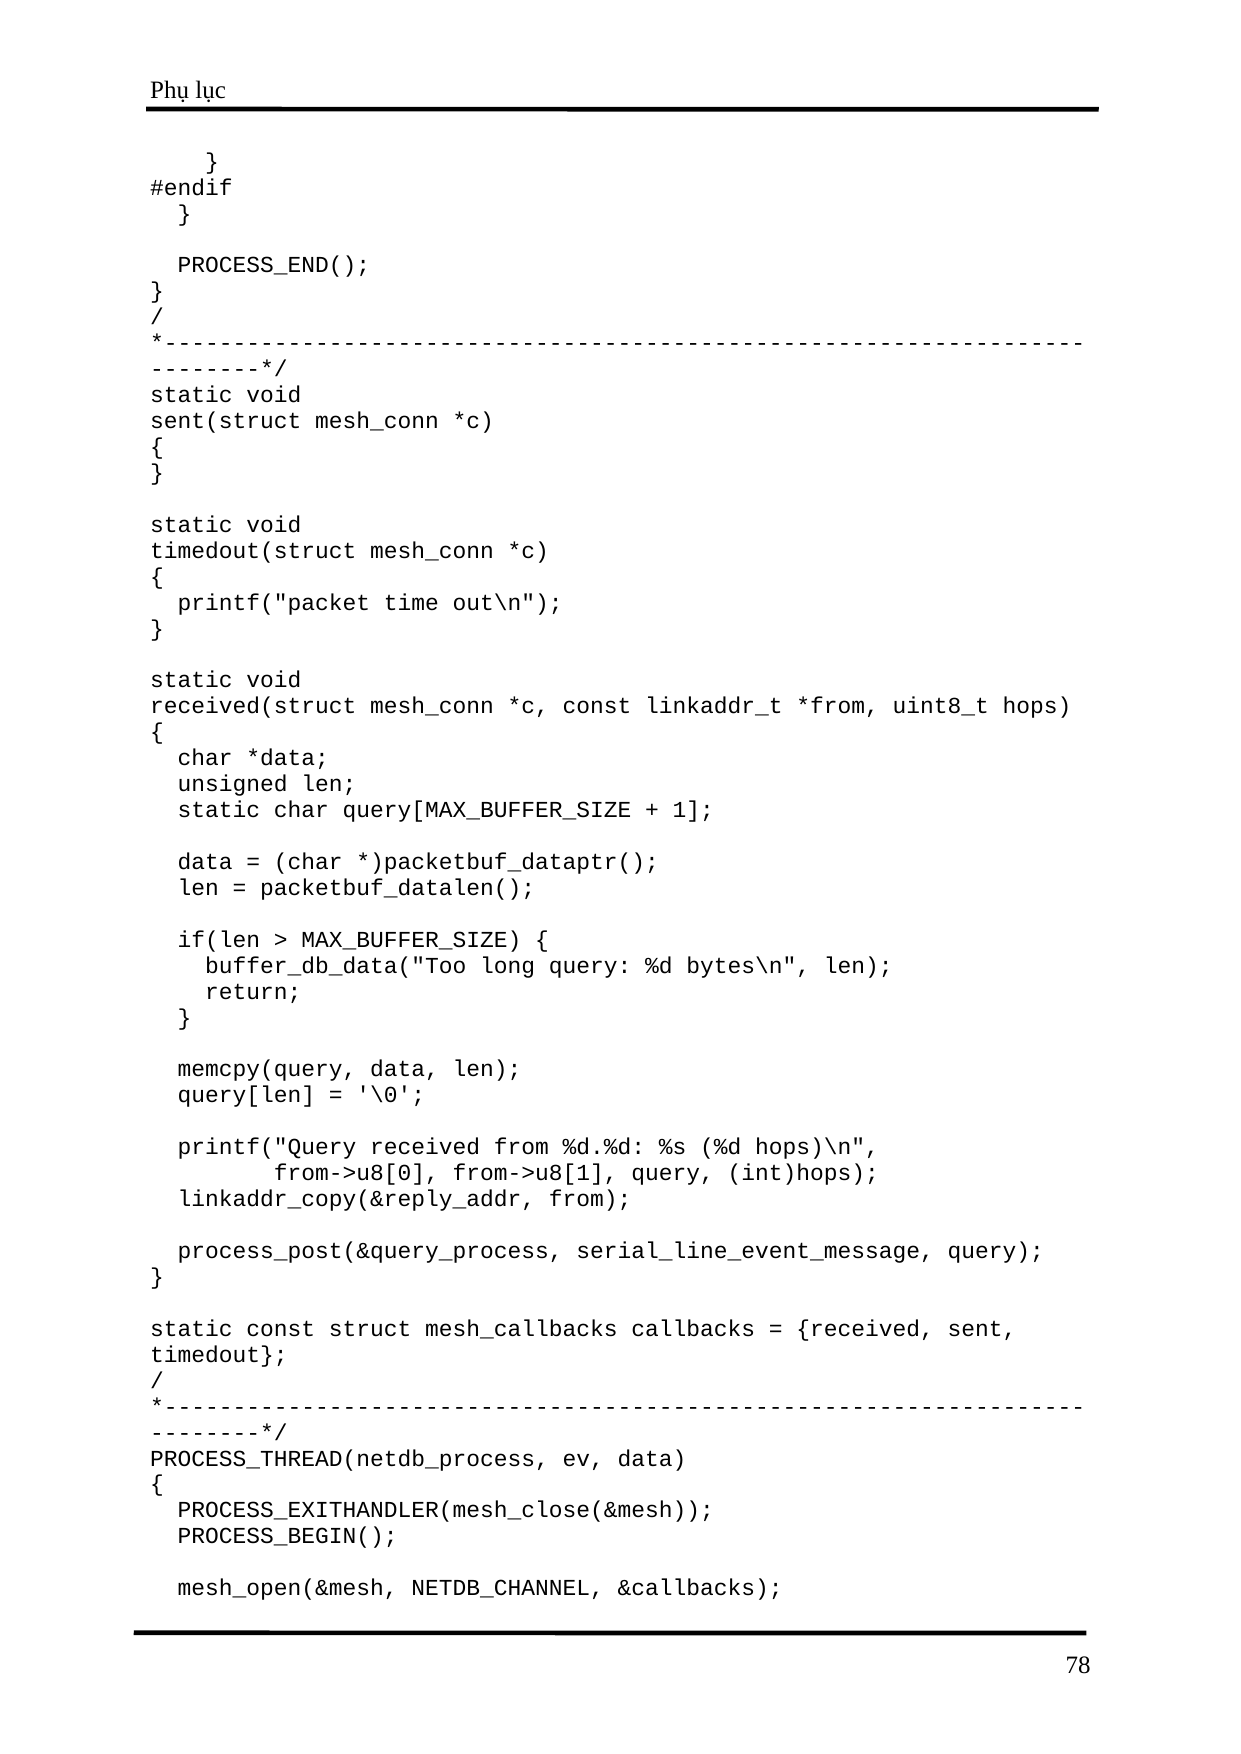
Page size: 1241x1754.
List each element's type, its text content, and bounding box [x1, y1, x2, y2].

text } [150, 617, 1090, 643]
text PROCESS_END(); [150, 254, 1090, 280]
text PROCESS_EXITHANDLER(mesh_close(&mesh)); [150, 1499, 1090, 1525]
text } [150, 202, 1090, 228]
text { [150, 435, 1090, 461]
text static void [150, 513, 1090, 539]
text static char query[MAX_BUFFER_SIZE + 1]; [150, 798, 1090, 824]
text #endif [150, 176, 1090, 202]
text /*---------------------------------------------------------------------------*/ [150, 1369, 1090, 1447]
text } [150, 1265, 1090, 1291]
text data = (char *)packetbuf_dataptr(); [150, 850, 1090, 876]
text { [150, 1473, 1090, 1499]
text } [150, 150, 1090, 176]
text buffer_db_data("Too long query: %d bytes\n", len); [150, 954, 1090, 980]
text static const struct mesh_callbacks callbacks = {received, sent, timedout}; [150, 1317, 1090, 1369]
text /*---------------------------------------------------------------------------*/ [150, 306, 1090, 383]
text memcpy(query, data, len); [150, 1058, 1090, 1084]
text char *data; [150, 747, 1090, 772]
text printf("packet time out\n"); [150, 591, 1090, 617]
text mesh_open(&mesh, NETDB_CHANNEL, &callbacks); [150, 1577, 1090, 1602]
text if(len > MAX_BUFFER_SIZE) { [150, 928, 1090, 954]
text { [150, 565, 1090, 591]
text unsigned len; [150, 772, 1090, 798]
text process_post(&query_process, serial_line_event_message, query); [150, 1239, 1090, 1265]
text } [150, 461, 1090, 487]
text from->u8[0], from->u8[1], query, (int)hops); [150, 1162, 1090, 1187]
text static void [150, 383, 1090, 409]
text } [150, 1006, 1090, 1032]
text printf("Query received from %d.%d: %s (%d hops)\n", [150, 1136, 1090, 1162]
text len = packetbuf_datalen(); [150, 876, 1090, 902]
text } [150, 280, 1090, 306]
text linkaddr_copy(&reply_addr, from); [150, 1187, 1090, 1213]
text { [150, 721, 1090, 747]
text timedout(struct mesh_conn *c) [150, 539, 1090, 565]
text PROCESS_BEGIN(); [150, 1525, 1090, 1551]
text sent(struct mesh_conn *c) [150, 409, 1090, 435]
text static void [150, 669, 1090, 695]
text PROCESS_THREAD(netdb_process, ev, data) [150, 1447, 1090, 1473]
text received(struct mesh_conn *c, const linkaddr_t *from, uint8_t hops) [150, 695, 1090, 721]
text query[len] = '\0'; [150, 1084, 1090, 1110]
text return; [150, 980, 1090, 1006]
